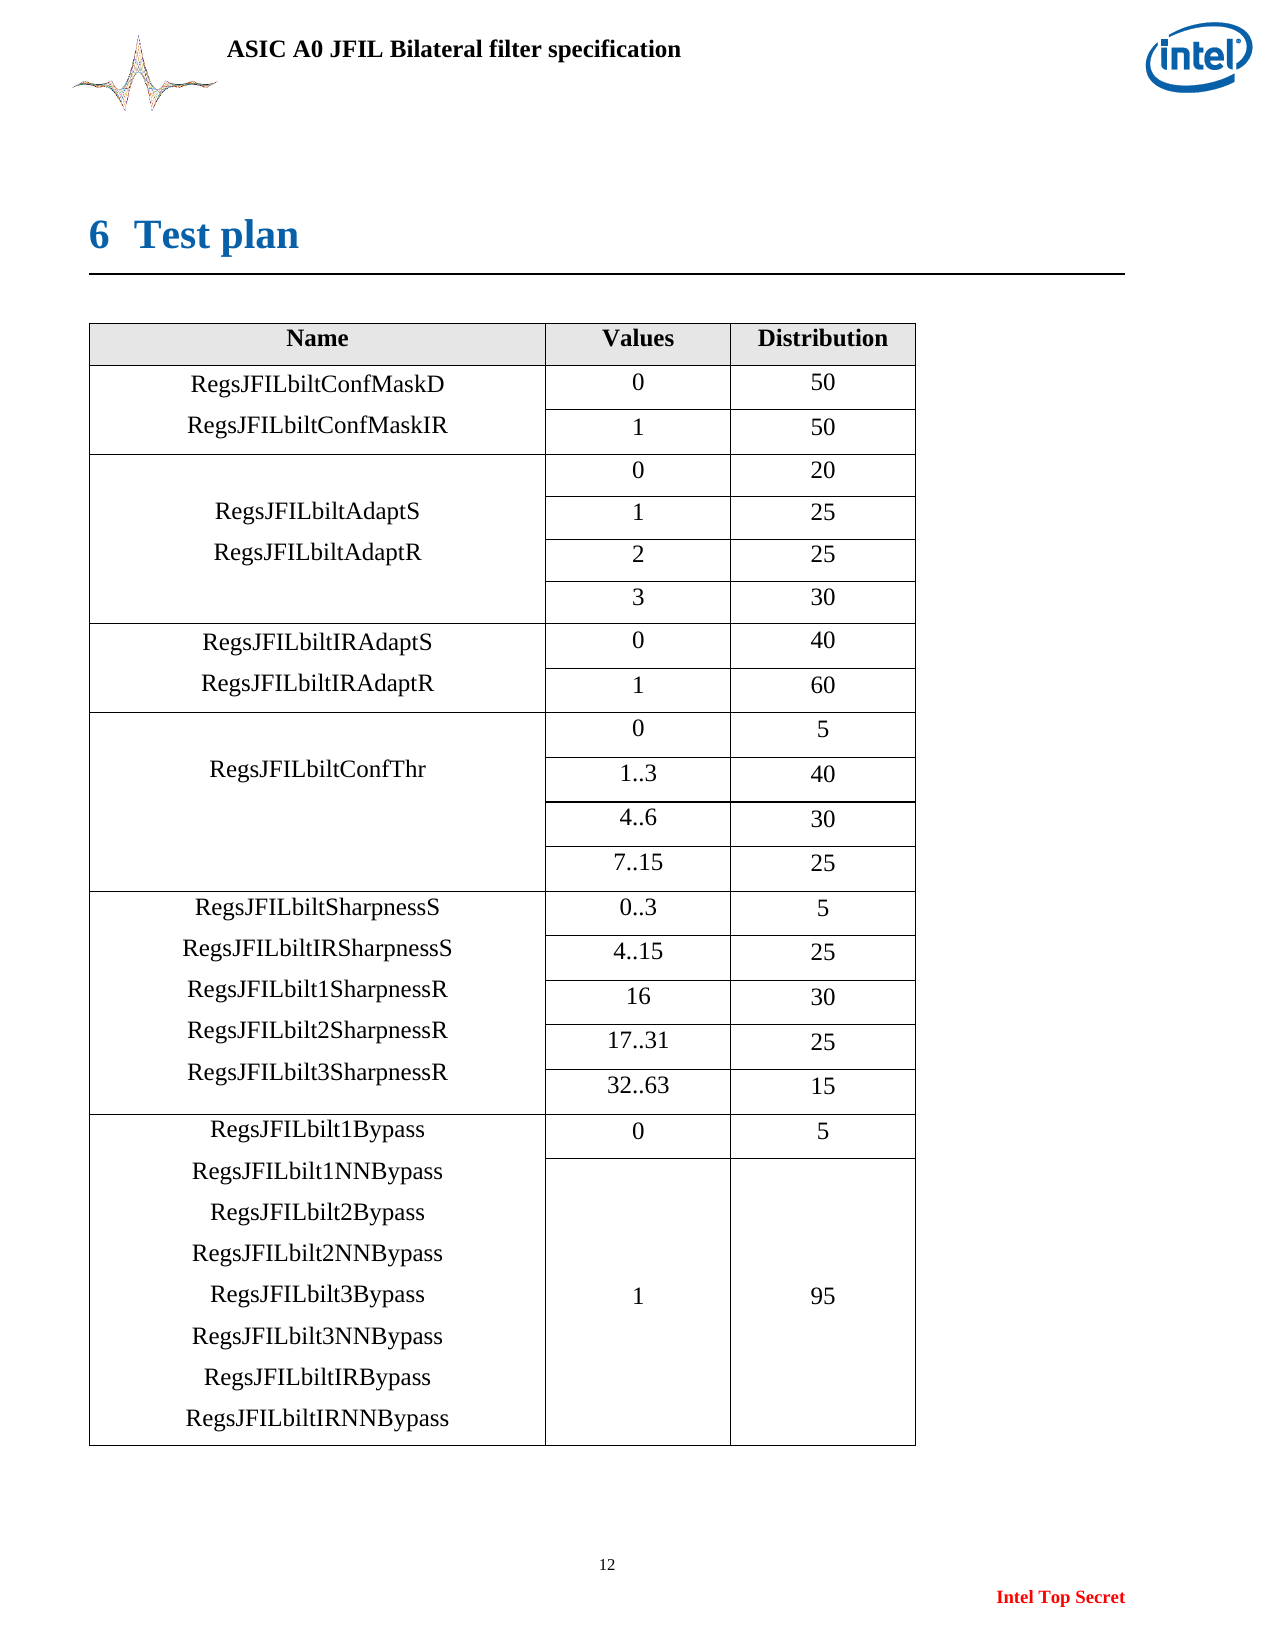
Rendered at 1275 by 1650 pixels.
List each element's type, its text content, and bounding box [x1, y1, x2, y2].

table_cell 5 [731, 1115, 915, 1158]
table_cell 0 [546, 624, 730, 668]
table_cell 50 [731, 410, 915, 454]
table_cell 4..15 [546, 936, 730, 980]
table_cell 1 [546, 669, 730, 712]
table_cell 1 [546, 497, 730, 538]
table_cell 50 [731, 366, 915, 409]
table_cell 25 [731, 497, 915, 538]
table_cell RegsJFILbiltConfThr [90, 713, 545, 891]
table_cell RegsJFILbiltIRAdaptS RegsJFILbiltIRAdaptR [90, 624, 545, 712]
table_cell RegsJFILbiltAdaptS RegsJFILbiltAdaptR [90, 455, 545, 623]
table_cell 1 [546, 410, 730, 454]
picture [71, 34, 219, 111]
table_cell 1..3 [546, 758, 730, 801]
table_cell 95 [731, 1159, 915, 1444]
table_cell 60 [731, 669, 915, 712]
table_cell 5 [731, 713, 915, 757]
table_cell 0 [546, 1115, 730, 1158]
table_cell 40 [731, 758, 915, 801]
table_cell 25 [731, 847, 915, 891]
table_cell 0 [546, 455, 730, 496]
table_cell 1 [546, 1159, 730, 1444]
text Test plan [89, 200, 1125, 273]
table_header Values [546, 324, 730, 365]
table_cell 32..63 [546, 1070, 730, 1113]
table_cell 5 [731, 892, 915, 935]
table_cell 0..3 [546, 892, 730, 935]
table_cell 2 [546, 540, 730, 581]
table_cell 0 [546, 713, 730, 757]
table_cell 25 [731, 936, 915, 980]
table_cell 4..6 [546, 803, 730, 846]
table_cell 20 [731, 455, 915, 496]
table_cell 25 [731, 540, 915, 581]
table_cell 30 [731, 803, 915, 846]
table_header Distribution [731, 324, 915, 365]
table_cell 7..15 [546, 847, 730, 891]
table_cell 3 [546, 582, 730, 623]
table_cell 25 [731, 1025, 915, 1069]
table_cell 30 [731, 582, 915, 623]
table_cell 16 [546, 981, 730, 1024]
table_cell RegsJFILbiltSharpnessS RegsJFILbiltIRSharpnessS RegsJFILbilt1SharpnessR RegsJFILbilt2SharpnessR RegsJFILbilt3SharpnessR [90, 892, 545, 1113]
table_cell 17..31 [546, 1025, 730, 1069]
table_cell RegsJFILbiltConfMaskD RegsJFILbiltConfMaskIR [90, 366, 545, 454]
table_cell 30 [731, 981, 915, 1024]
table_cell 15 [731, 1070, 915, 1113]
table_cell 40 [731, 624, 915, 668]
table_cell RegsJFILbilt1Bypass RegsJFILbilt1NNBypass RegsJFILbilt2Bypass RegsJFILbilt2NNBypass RegsJFILbilt3Bypass RegsJFILbilt3NNBypass RegsJFILbiltIRBypass RegsJFILbiltIRNNBypass [90, 1115, 545, 1444]
table_cell 0 [546, 366, 730, 409]
table_header Name [90, 324, 545, 365]
